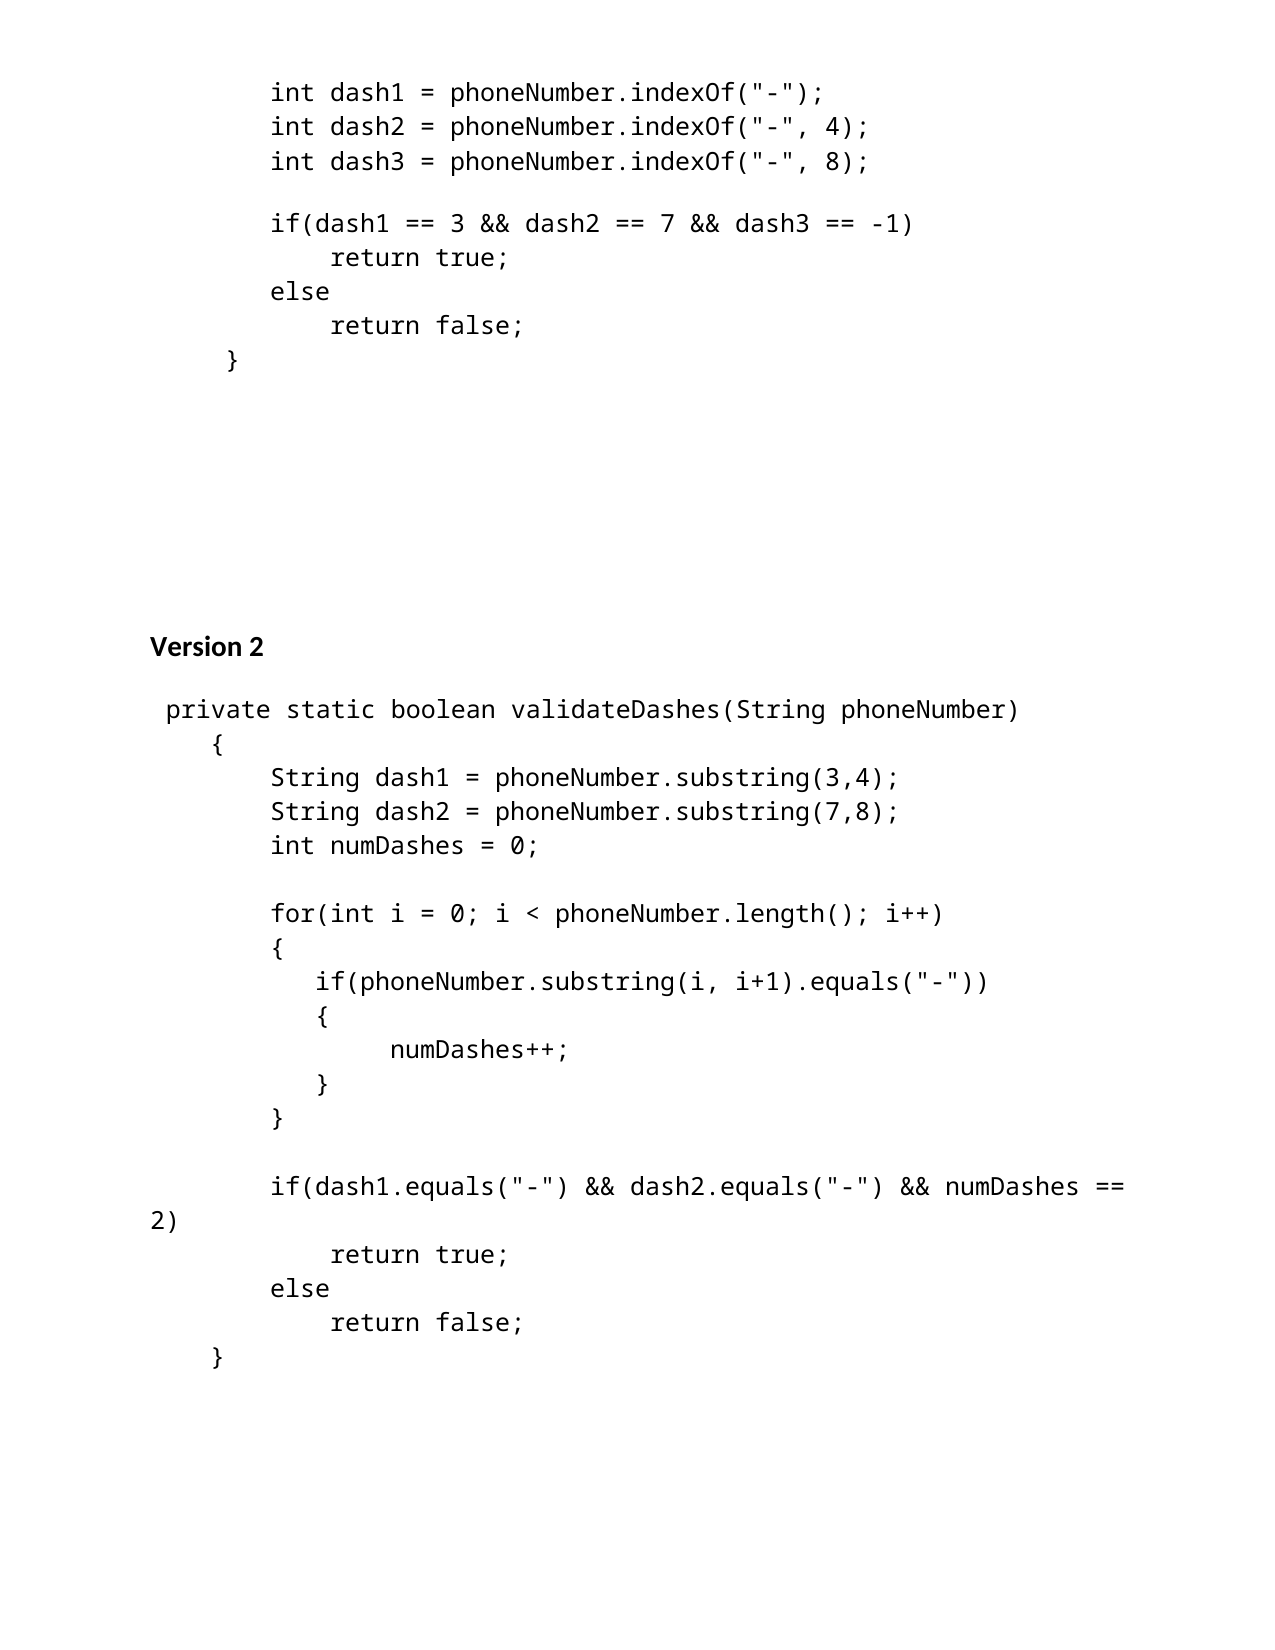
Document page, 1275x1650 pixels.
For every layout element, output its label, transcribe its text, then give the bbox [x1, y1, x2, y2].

text } [150, 1066, 1125, 1100]
text if(phoneNumber.substring(i, i+1).equals("-")) [150, 964, 1125, 998]
text String dash1 = phoneNumber.substring(3,4); [150, 759, 1125, 793]
text { [150, 930, 1125, 964]
text return false; [225, 307, 1125, 341]
text { [150, 725, 1125, 759]
text return false; [150, 1304, 1125, 1338]
text if(dash1.equals("-") && dash2.equals("-") && numDashes == 2) [150, 1168, 1125, 1236]
text else [150, 1270, 1125, 1304]
text } [150, 1338, 1125, 1373]
text else [225, 273, 1125, 307]
text if(dash1 == 3 && dash2 == 7 && dash3 == -1) [225, 205, 1125, 239]
text numDashes++; [150, 1032, 1125, 1066]
text for(int i = 0; i < phoneNumber.length(); i++) [150, 896, 1125, 930]
text int dash1 = phoneNumber.indexOf("-"); [225, 75, 1125, 109]
text private static boolean validateDashes(String phoneNumber) [150, 691, 1125, 725]
text int dash2 = phoneNumber.indexOf("-", 4); [225, 109, 1125, 143]
text String dash2 = phoneNumber.substring(7,8); [150, 793, 1125, 828]
text return true; [225, 239, 1125, 273]
text } [150, 1100, 1125, 1134]
text int numDashes = 0; [150, 828, 1125, 862]
text } [225, 341, 1125, 376]
text Version 2 [150, 628, 1125, 663]
text int dash3 = phoneNumber.indexOf("-", 8); [225, 143, 1125, 177]
text return true; [150, 1236, 1125, 1270]
text { [150, 998, 1125, 1032]
